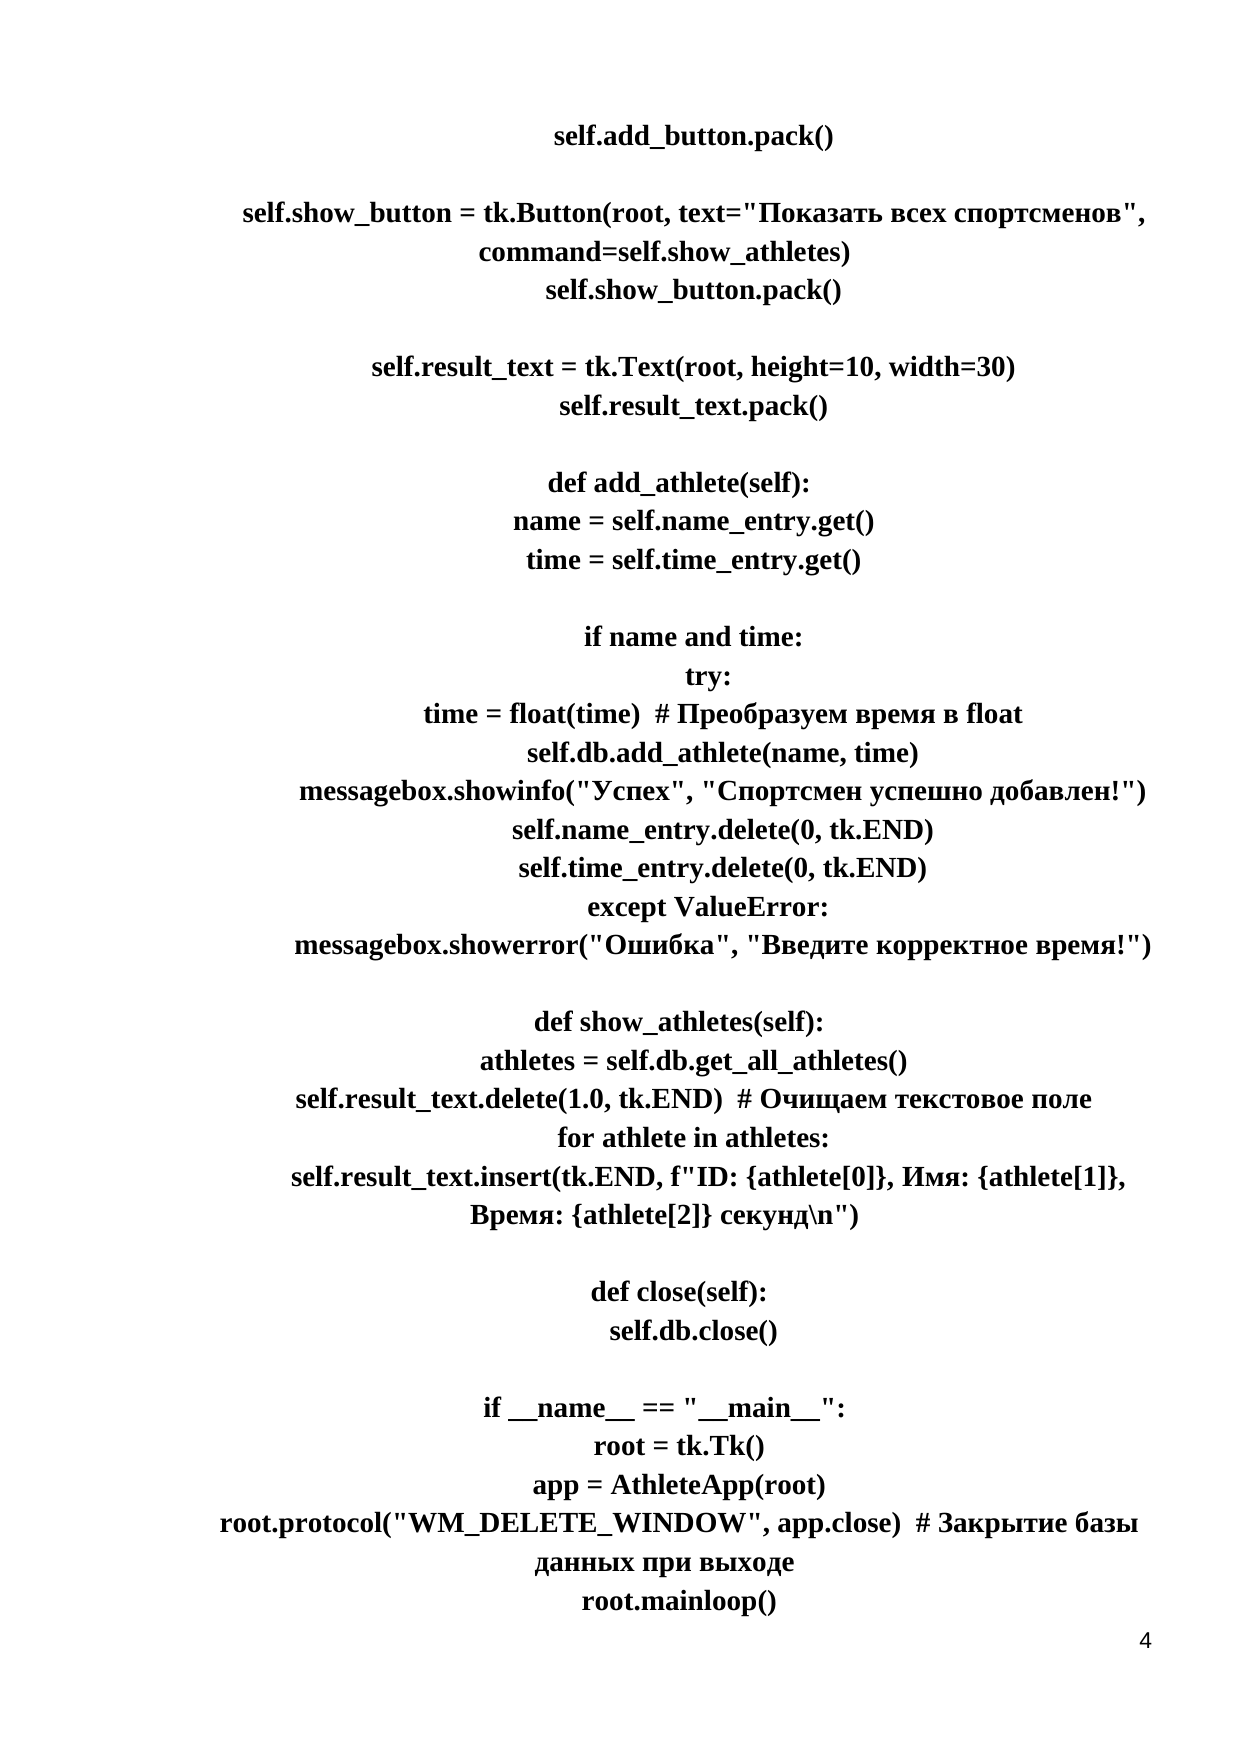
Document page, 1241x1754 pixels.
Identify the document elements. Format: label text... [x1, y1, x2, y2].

text self.result_text.insert(tk.END, f"ID: {athlete[0]}, Имя: {athlete[1]}, Время: {athlete[2]} секунд\n") [177, 1159, 1152, 1231]
text self.name_entry.delete(0, tk.END) [177, 812, 1152, 845]
text time = float(time) # Преобразуем время в float [177, 696, 1152, 730]
text def add_athlete(self): [177, 465, 1152, 498]
text root.mainloop() [177, 1583, 1152, 1616]
text self.show_button = tk.Button(root, text="Показать всех спортсменов", command=self.show_athletes) [177, 195, 1152, 267]
text self.result_text = tk.Text(root, height=10, width=30) [177, 349, 1152, 383]
text self.result_text.pack() [177, 388, 1152, 421]
text self.time_entry.delete(0, tk.END) [177, 850, 1152, 884]
text self.db.close() [177, 1313, 1152, 1346]
text app = AthleteApp(root) [177, 1467, 1152, 1501]
text messagebox.showinfo("Успех", "Спортсмен успешно добавлен!") [177, 773, 1152, 807]
text self.add_button.pack() [177, 118, 1152, 152]
text self.show_button.pack() [177, 272, 1152, 306]
text time = self.time_entry.get() [177, 542, 1152, 576]
text self.result_text.delete(1.0, tk.END) # Очищаем текстовое поле [177, 1082, 1152, 1115]
text for athlete in athletes: [177, 1120, 1152, 1154]
text self.db.add_athlete(name, time) [177, 735, 1152, 768]
text def show_athletes(self): [177, 1004, 1152, 1038]
text athletes = self.db.get_all_athletes() [177, 1043, 1152, 1077]
text except ValueError: [177, 889, 1152, 922]
text root = tk.Tk() [177, 1428, 1152, 1462]
text messagebox.showerror("Ошибка", "Введите корректное время!") [177, 927, 1152, 961]
text if __name__ == "__main__": [177, 1390, 1152, 1423]
text name = self.name_entry.get() [177, 503, 1152, 537]
text if name and time: [177, 619, 1152, 653]
text def close(self): [177, 1274, 1152, 1308]
text root.protocol("WM_DELETE_WINDOW", app.close) # Закрытие базы данных при выходе [177, 1506, 1152, 1578]
text try: [177, 658, 1152, 691]
